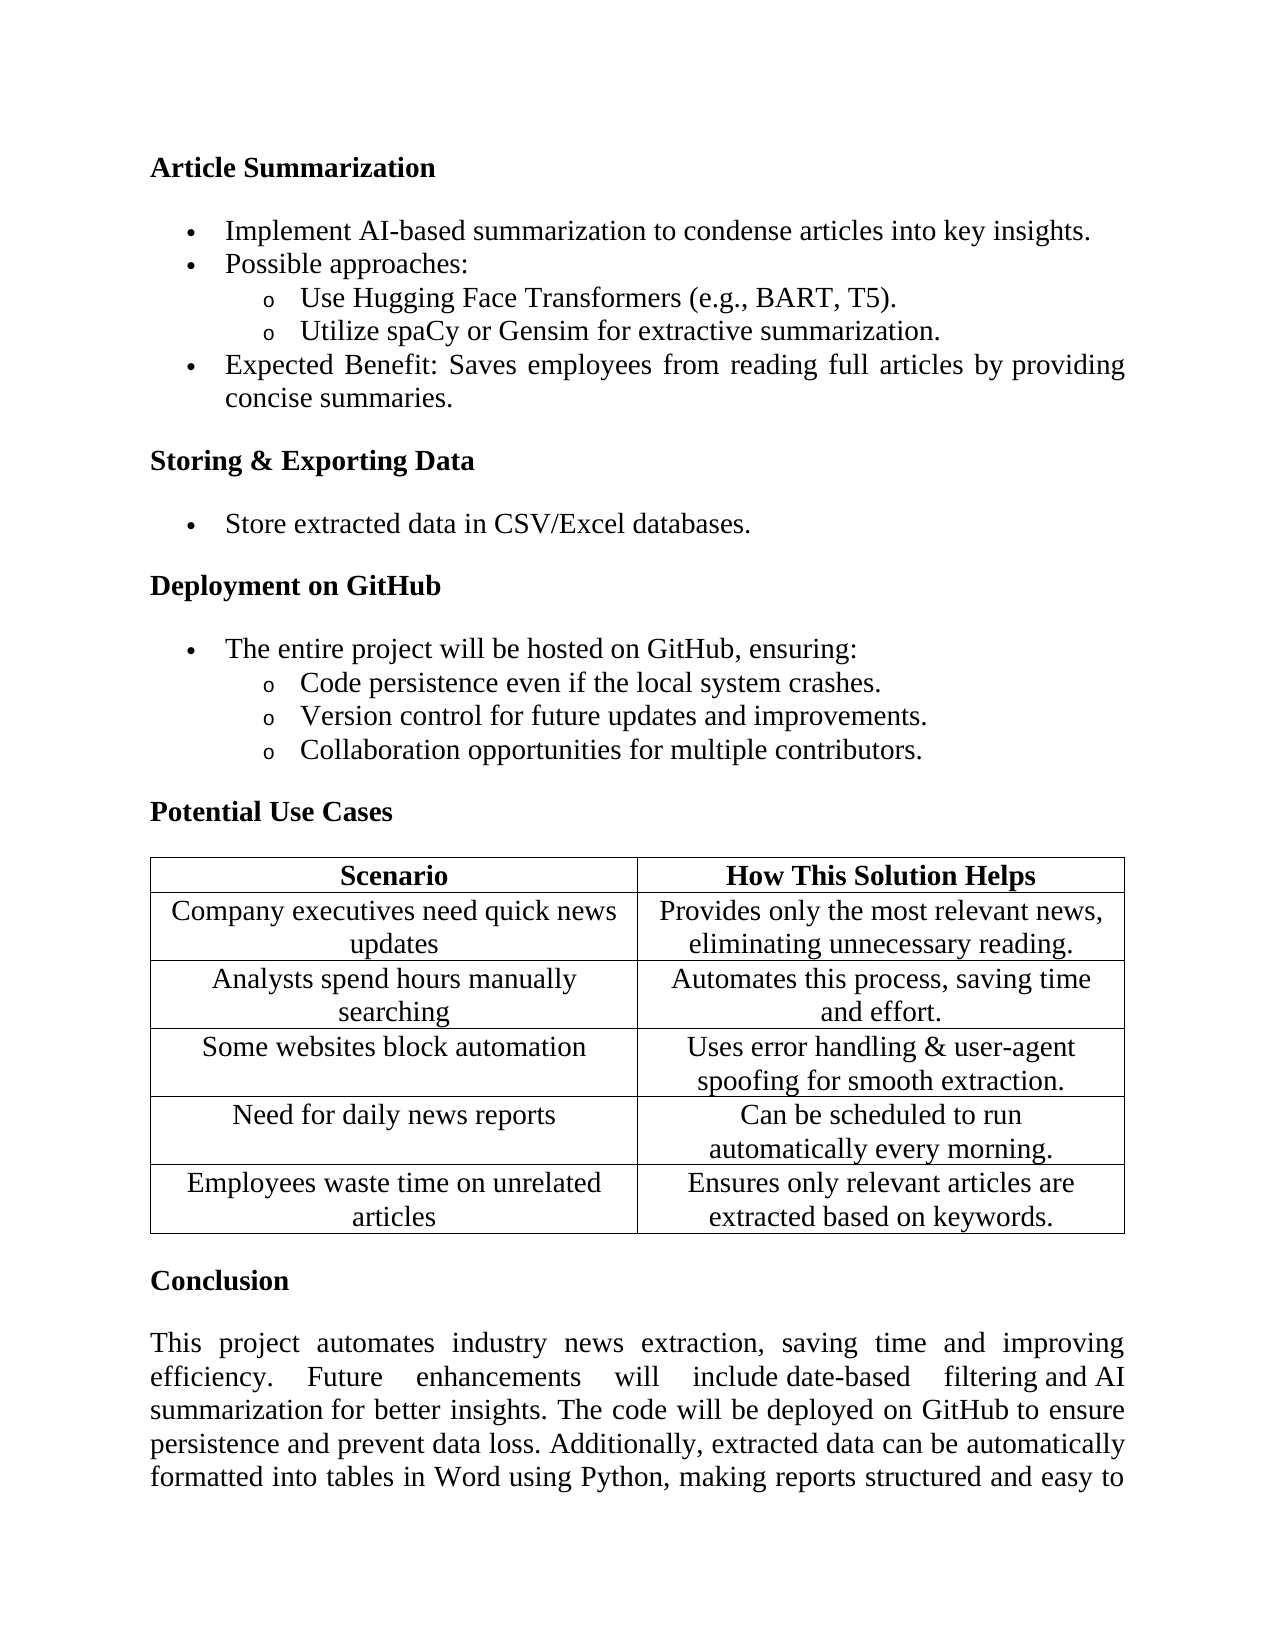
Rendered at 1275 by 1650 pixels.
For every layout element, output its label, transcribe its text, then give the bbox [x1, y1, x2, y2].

list Code persistence even if the local system crashes. [262, 665, 1125, 698]
table_cell Ensures only relevant articles are extracted based on keywords. [638, 1165, 1124, 1232]
table_header Scenario [151, 858, 637, 892]
table_cell Company executives need quick news updates [151, 893, 637, 960]
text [150, 1325, 1125, 1493]
table_header How This Solution Helps [638, 858, 1124, 892]
table_cell Provides only the most relevant news, eliminating unnecessary reading. [638, 893, 1124, 960]
table_cell Need for daily news reports [151, 1097, 637, 1164]
text Deployment on GitHub [150, 568, 1125, 602]
list Store extracted data in CSV/Excel databases. [187, 506, 1125, 539]
list Version control for future updates and improvements. [262, 698, 1125, 732]
list Implement AI-based summarization to condense articles into key insights. [187, 213, 1125, 246]
list Expected Benefit: Saves employees from reading full articles by providing concise summaries. [187, 347, 1125, 414]
table_cell Uses error handling & user-agent spoofing for smooth extraction. [638, 1029, 1124, 1096]
list Possible approaches: [187, 246, 1125, 280]
table_cell Can be scheduled to run automatically every morning. [638, 1097, 1124, 1164]
list Utilize spaCy or Gensim for extractive summarization. [262, 313, 1125, 347]
table_cell Analysts spend hours manually searching [151, 961, 637, 1028]
list The entire project will be hosted on GitHub, ensuring: [187, 631, 1125, 665]
text Article Summarization [150, 150, 1125, 183]
text Storing & Exporting Data [150, 443, 1125, 477]
text Potential Use Cases [150, 794, 1125, 828]
text Conclusion [150, 1263, 1125, 1296]
table_cell Some websites block automation [151, 1029, 637, 1096]
list Use Hugging Face Transformers (e.g., BART, T5). [262, 280, 1125, 313]
list Collaboration opportunities for multiple contributors. [262, 732, 1125, 765]
table_cell Automates this process, saving time and effort. [638, 961, 1124, 1028]
table_cell Employees waste time on unrelated articles [151, 1165, 637, 1232]
